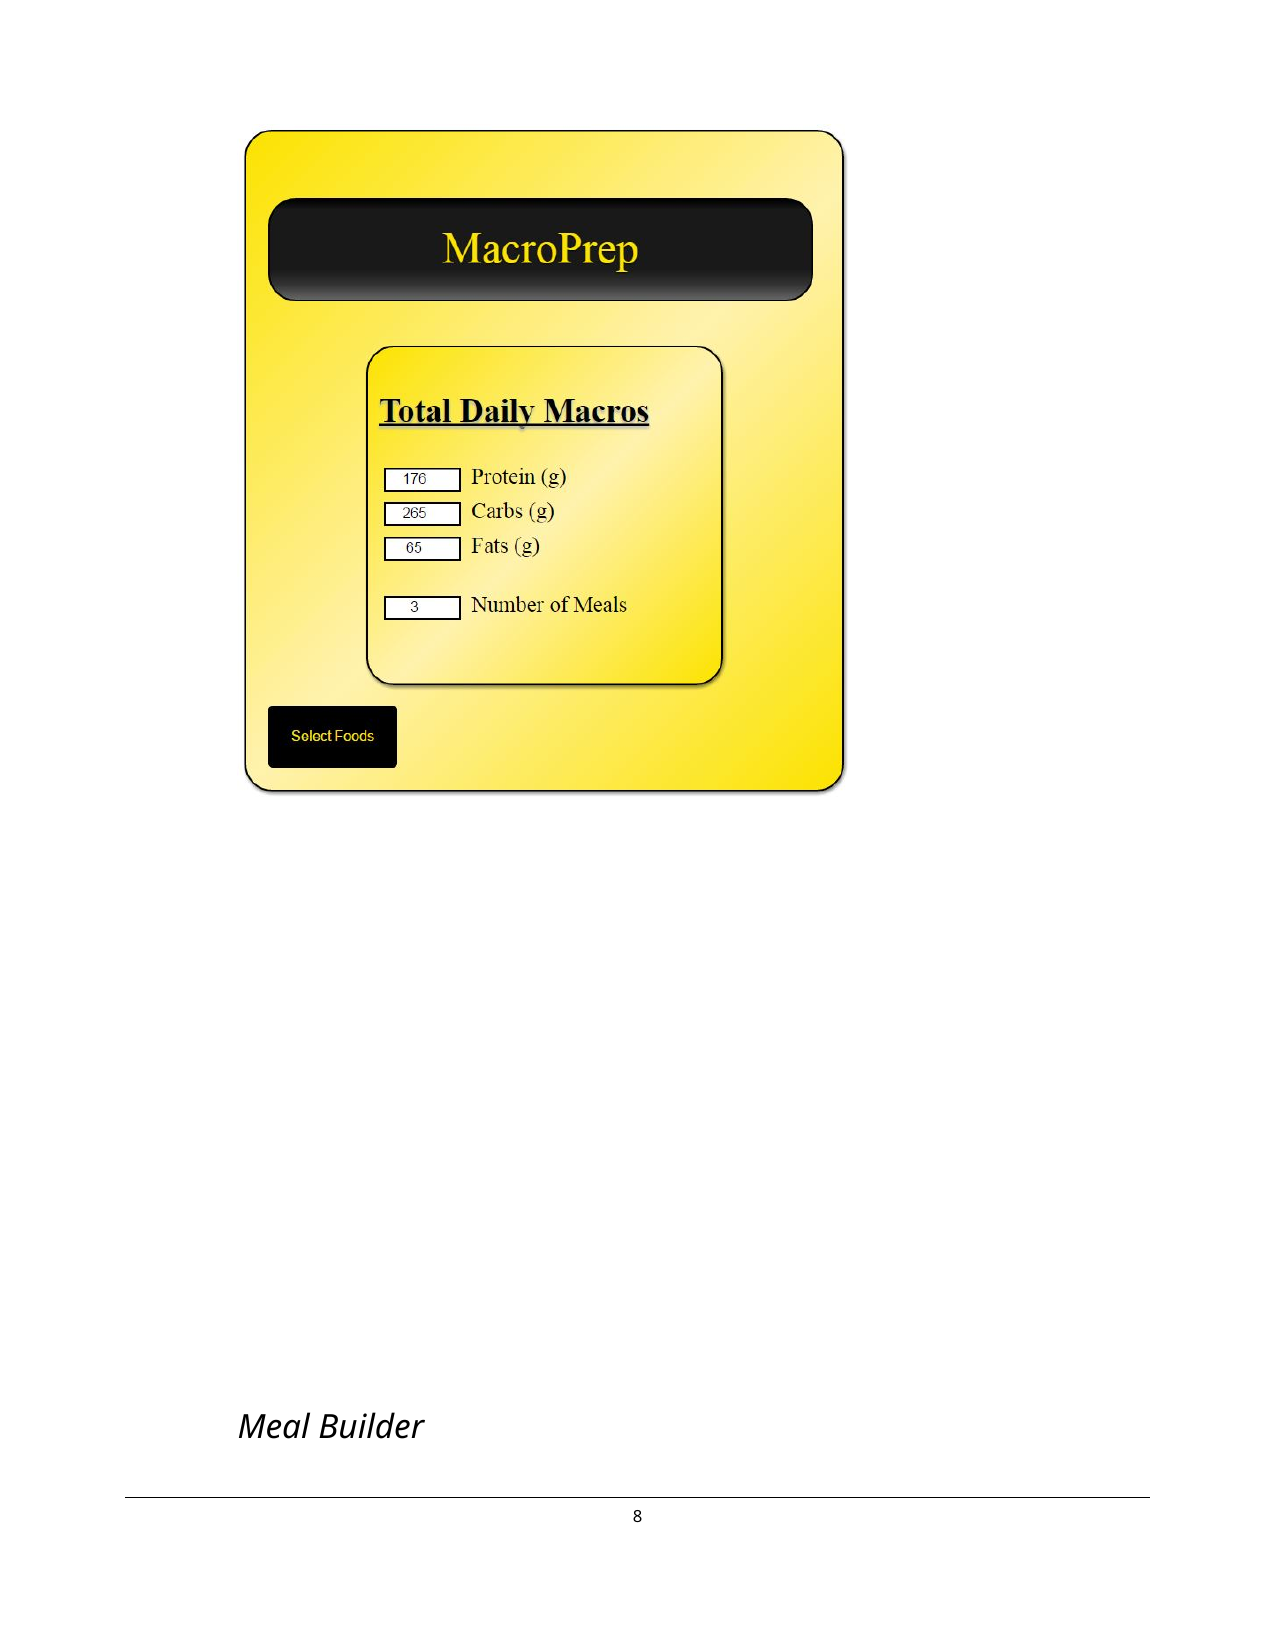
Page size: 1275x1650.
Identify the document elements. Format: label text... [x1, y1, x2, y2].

picture [237, 124, 849, 799]
text Meal Builder [237, 1403, 1150, 1448]
